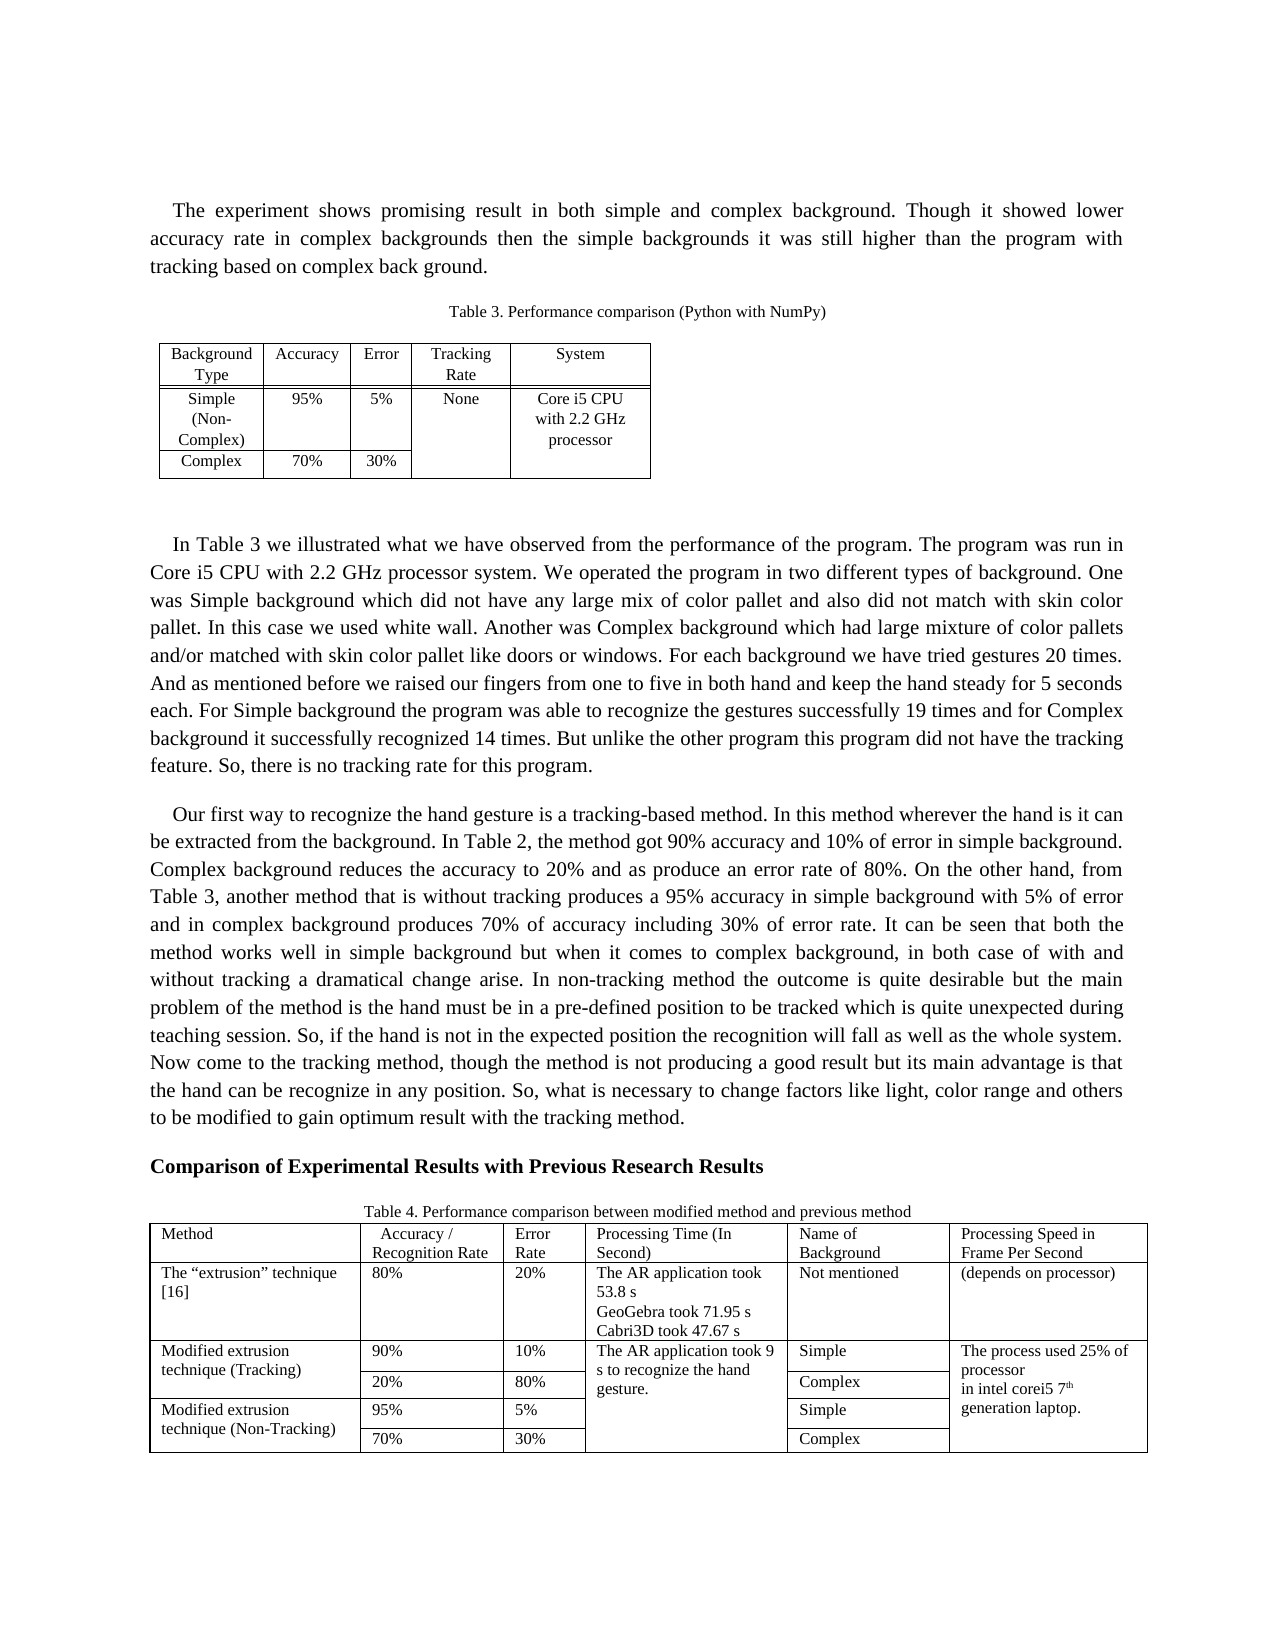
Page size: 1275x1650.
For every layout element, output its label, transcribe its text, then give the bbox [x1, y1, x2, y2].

text Our first way to recognize the hand gesture is a tracking-based method. In this method wherever the hand is it can be extracted from the background. In Table 2, the method got 90% accuracy and 10% of error in simple background. Complex background reduces the accuracy to 20% and as produce an error rate of 80%. On the other hand, from Table 3, another method that is without tracking produces a 95% accuracy in simple background with 5% of error and in complex background produces 70% of accuracy including 30% of error rate. It can be seen that both the method works well in simple background but when it comes to complex background, in both case of with and without tracking a dramatical change arise. In non-tracking method the outcome is quite desirable but the main problem of the method is the hand must be in a pre-defined position to be tracked which is quite unexpected during teaching session. So, if the hand is not in the expected position the recognition will fall as well as the whole system. Now come to the tracking method, though the method is not producing a good result but its main advantage is that the hand can be recognize in any position. So, what is necessary to change factors like light, color range and others to be modified to gain optimum result with the tracking method. [150, 802, 1125, 1129]
table_cell Modified extrusion technique (Tracking) [151, 1341, 360, 1398]
table_cell The AR application took 9 s to recognize the hand gesture. [586, 1341, 787, 1452]
table_cell 70% [264, 451, 350, 477]
table_header System [511, 344, 650, 385]
table_header Tracking Rate [412, 344, 510, 385]
table_header Error Rate [504, 1224, 585, 1262]
table_cell Simple [788, 1341, 949, 1371]
table_header Accuracy [264, 344, 350, 385]
table_cell The “extrusion” technique [16] [151, 1263, 360, 1340]
table_header Accuracy / Recognition Rate [361, 1224, 503, 1262]
table_cell 5% [504, 1399, 585, 1427]
table_header Processing Time (In Second) [586, 1224, 787, 1262]
table_header Processing Speed in Frame Per Second [950, 1224, 1147, 1262]
table_cell None [412, 389, 510, 477]
text In Table 3 we illustrated what we have observed from the performance of the program. The program was run in Core i5 CPU with 2.2 GHz processor system. We operated the program in two different types of background. One was Simple background which did not have any large mix of color pallet and also did not match with skin color pallet. In this case we used white wall. Another was Complex background which had large mixture of color pallets and/or matched with skin color pallet like doors or windows. For each background we have tried gestures 20 times. And as mentioned before we raised our fingers from one to five in both hand and keep the hand steady for 5 seconds each. For Simple background the program was able to recognize the gestures successfully 19 times and for Complex background it successfully recognized 14 times. But unlike the other program this program did not have the tracking feature. So, there is no tracking rate for this program. [150, 532, 1125, 777]
table_cell 95% [264, 389, 350, 450]
table_cell 20% [504, 1263, 585, 1340]
table_cell (depends on processor) [950, 1263, 1147, 1340]
table_cell 90% [361, 1341, 503, 1371]
table_header Background Type [160, 344, 263, 385]
table_cell Simple [788, 1399, 949, 1427]
table_cell 70% [361, 1429, 503, 1452]
table_header Name of Background [788, 1224, 949, 1262]
table_cell 80% [361, 1263, 503, 1340]
table_cell 30% [504, 1429, 585, 1452]
text Comparison of Experimental Results with Previous Research Results [150, 1154, 1125, 1178]
table_cell Complex [788, 1429, 949, 1452]
table_header Method [151, 1224, 360, 1262]
table_cell Complex [788, 1372, 949, 1398]
text The experiment shows promising result in both simple and complex background. Though it showed lower accuracy rate in complex backgrounds then the simple backgrounds it was still higher than the program with tracking based on complex back ground. [150, 198, 1125, 278]
table_cell The AR application took 53.8 s GeoGebra took 71.95 s Cabri3D took 47.67 s [586, 1263, 787, 1340]
table_cell 20% [361, 1372, 503, 1398]
table_cell 10% [504, 1341, 585, 1371]
table_cell The process used 25% of processor in intel corei5 7th generation laptop. [950, 1341, 1147, 1452]
table_cell 95% [361, 1399, 503, 1427]
table_cell Simple (Non-Complex) [160, 389, 263, 450]
table_cell Modified extrusion technique (Non-Tracking) [151, 1399, 360, 1452]
table_cell Complex [160, 451, 263, 477]
table_header Error [351, 344, 411, 385]
table_cell Core i5 CPU with 2.2 GHz processor [511, 389, 650, 477]
text Table 3. Performance comparison (Python with NumPy) [150, 302, 1125, 321]
table_cell 5% [351, 389, 411, 450]
table_cell 30% [351, 451, 411, 477]
table_cell 80% [504, 1372, 585, 1398]
table_cell Not mentioned [788, 1263, 949, 1340]
text Table 4. Performance comparison between modified method and previous method [150, 1202, 1125, 1221]
